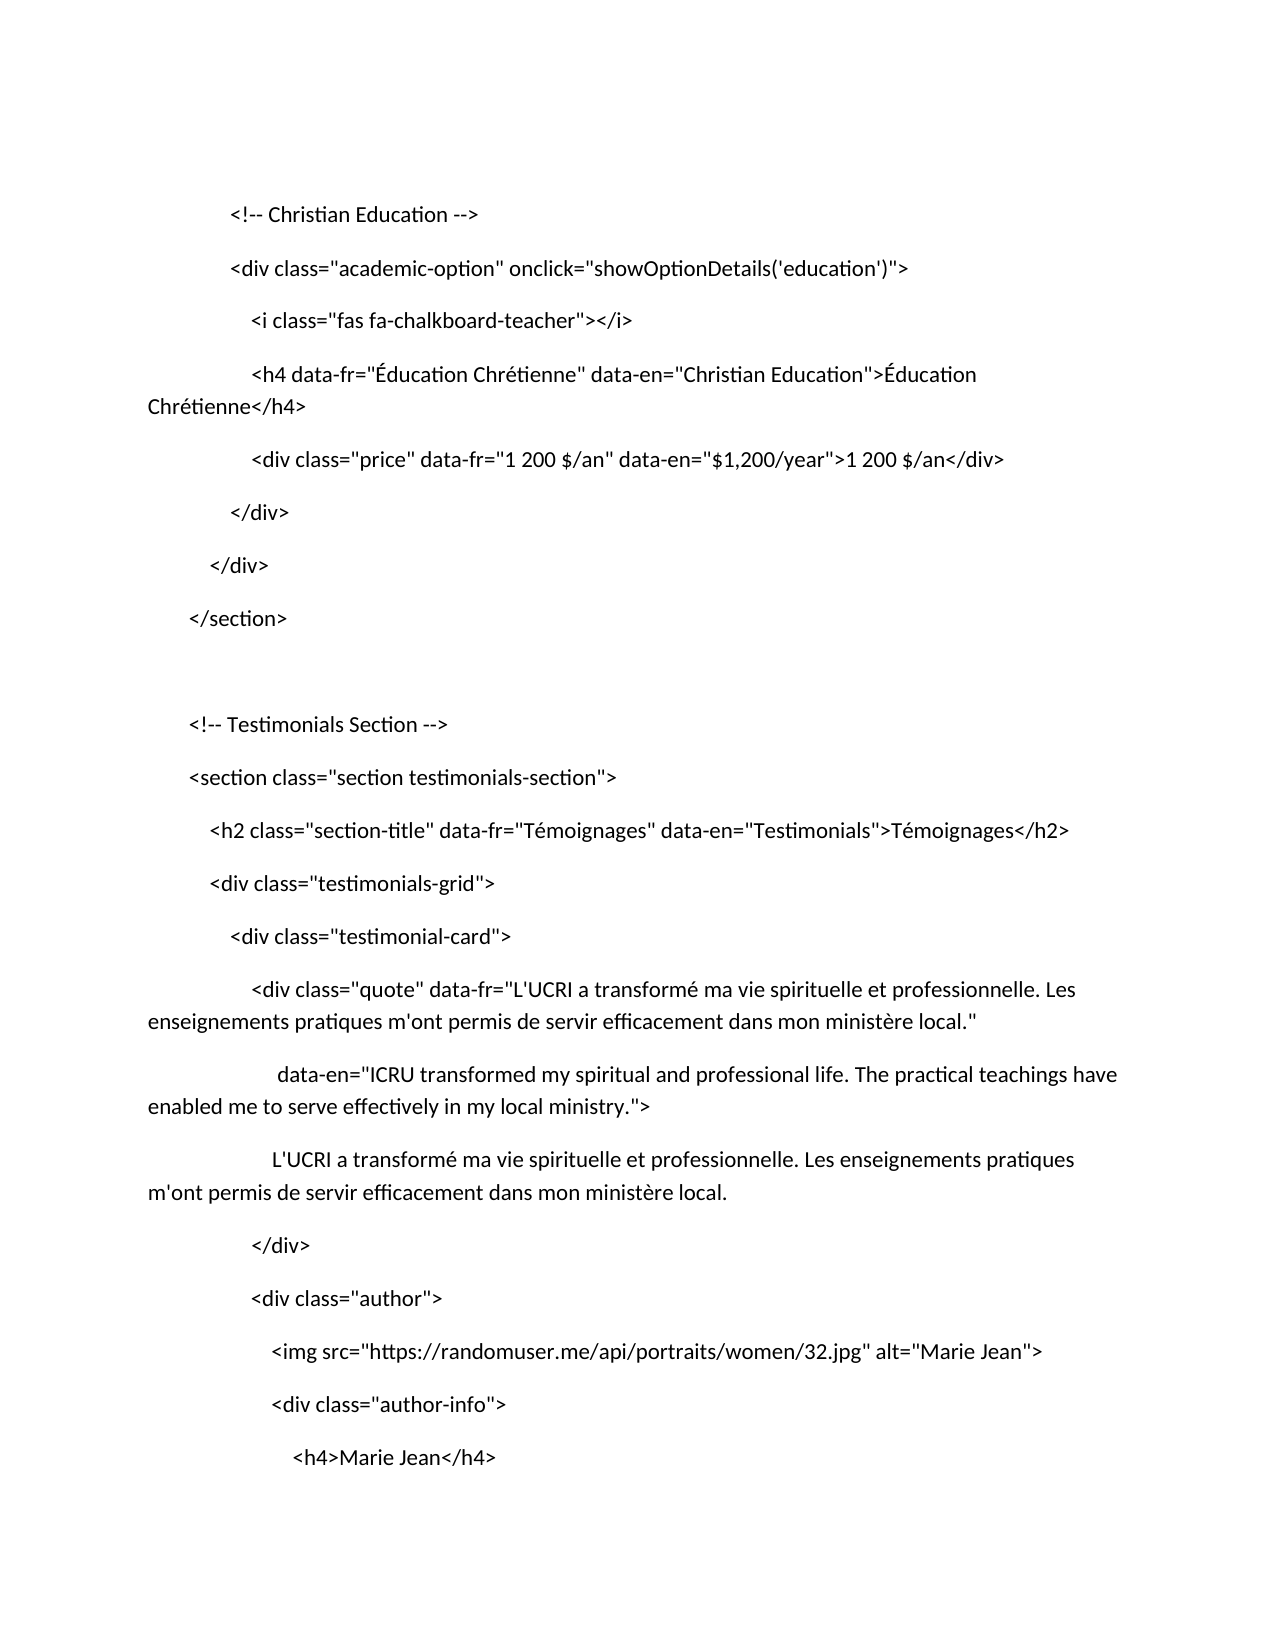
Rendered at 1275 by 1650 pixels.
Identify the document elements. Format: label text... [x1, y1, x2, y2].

text L'UCRI a transformé ma vie spirituelle et professionnelle. Les enseignements pratiques m'ont permis de servir efficacement dans mon ministère local. [148, 1146, 1127, 1206]
text </div> [148, 551, 1127, 579]
text <!-- Testimonials Section --> [148, 710, 1127, 738]
text <h2 class="section-title" data-fr="Témoignages" data-en="Testimonials">Témoignages</h2> [148, 816, 1127, 844]
text </div> [148, 1231, 1127, 1259]
text </div> [148, 498, 1127, 526]
text <div class="academic-option" onclick="showOptionDetails('education')"> [148, 254, 1127, 282]
text <img src="https://randomuser.me/api/portraits/women/32.jpg" alt="Marie Jean"> [148, 1337, 1127, 1365]
text <!-- Christian Education --> [148, 201, 1127, 229]
text <h4 data-fr="Éducation Chrétienne" data-en="Christian Education">Éducation Chrétienne</h4> [148, 360, 1127, 420]
text <div class="testimonials-grid"> [148, 869, 1127, 897]
text <h4>Marie Jean</h4> [148, 1443, 1127, 1471]
text <section class="section testimonials-section"> [148, 763, 1127, 791]
text <div class="testimonial-card"> [148, 922, 1127, 950]
text <div class="price" data-fr="1 200 $/an" data-en="$1,200/year">1 200 $/an</div> [148, 445, 1127, 473]
text </section> [148, 604, 1127, 632]
text data-en="ICRU transformed my spiritual and professional life. The practical teachings have enabled me to serve effectively in my local ministry."> [148, 1060, 1127, 1121]
text <i class="fas fa-chalkboard-teacher"></i> [148, 307, 1127, 335]
text <div class="quote" data-fr="L'UCRI a transformé ma vie spirituelle et professionnelle. Les enseignements pratiques m'ont permis de servir efficacement dans mon ministère local." [148, 975, 1127, 1035]
text <div class="author-info"> [148, 1390, 1127, 1418]
text <div class="author"> [148, 1284, 1127, 1312]
